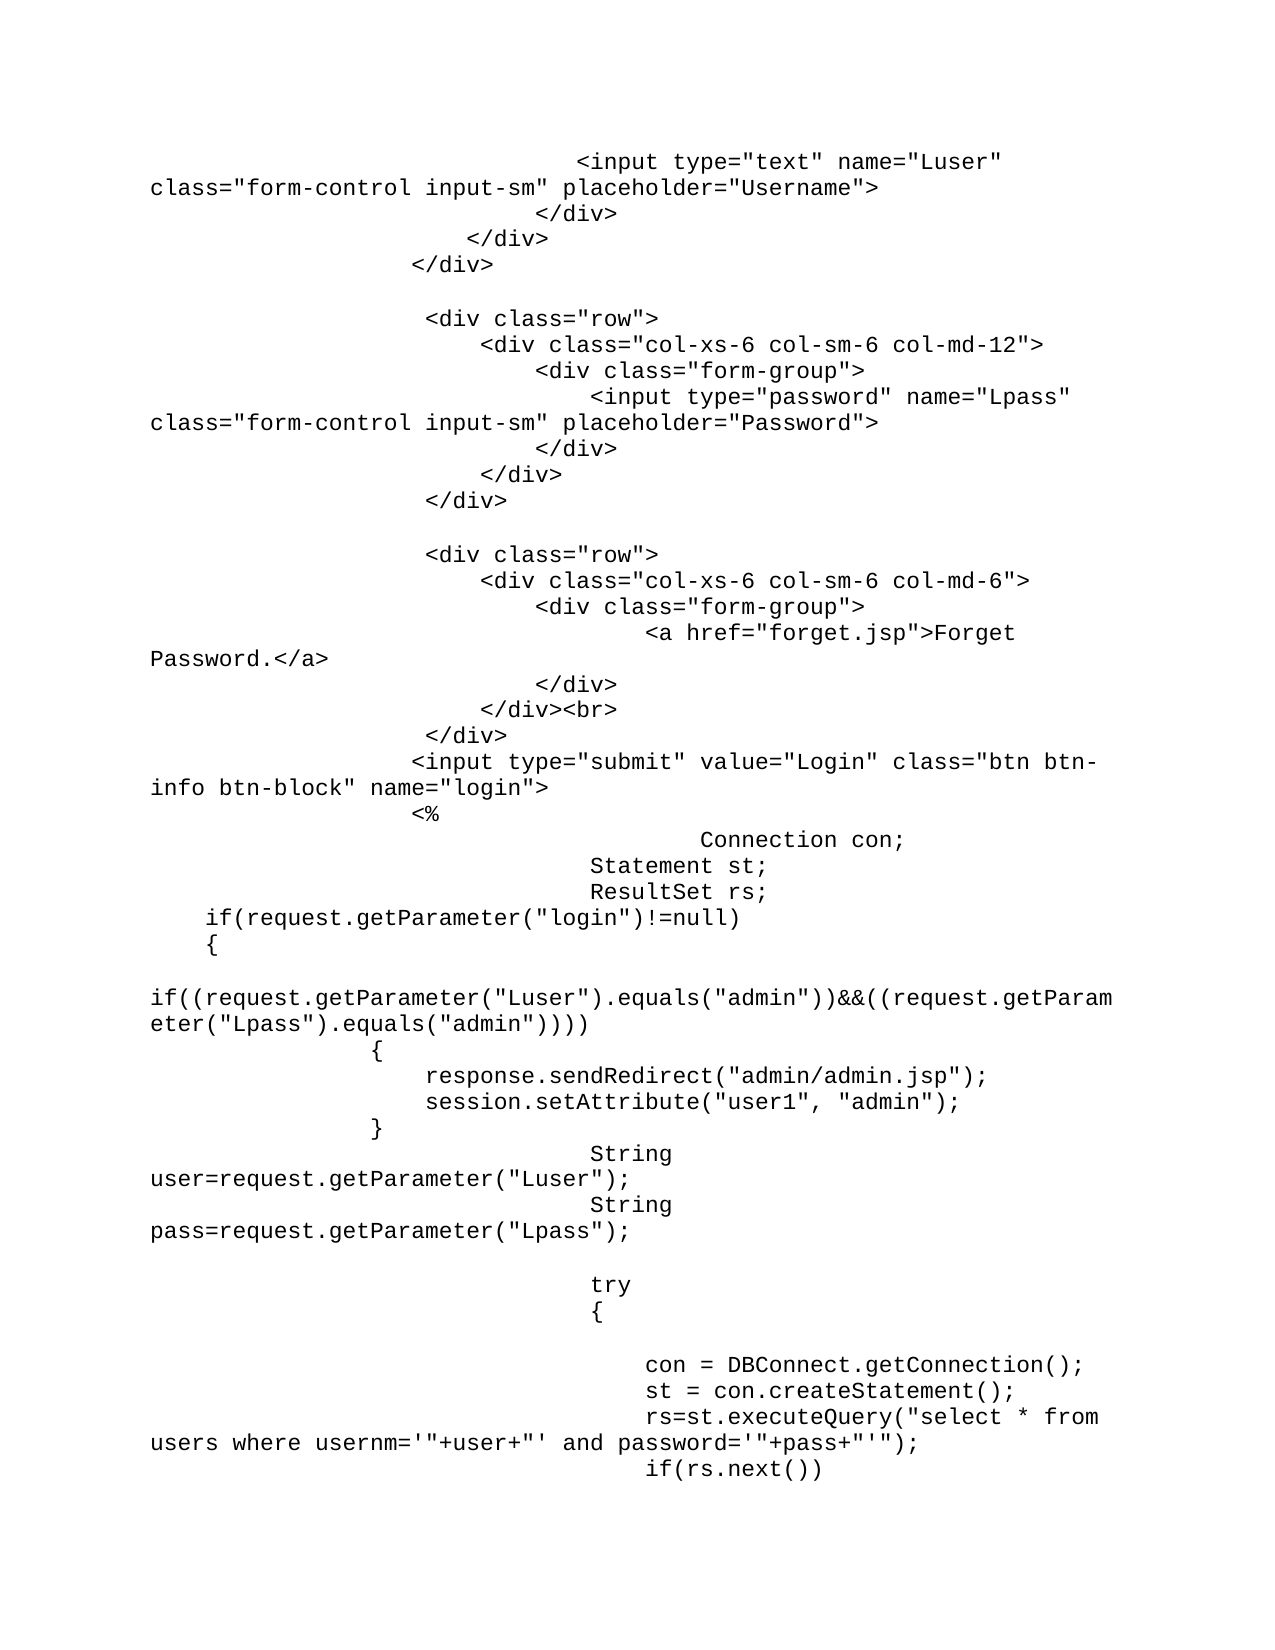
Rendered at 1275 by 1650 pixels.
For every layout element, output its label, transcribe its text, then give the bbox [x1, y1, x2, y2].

text <input type="password" name="Lpass" class="form-control input-sm" placeholder="Password"> [150, 386, 1125, 437]
text st = con.createStatement(); [150, 1379, 1125, 1405]
text rs=st.executeQuery("select * from users where usernm='"+user+"' and password='"+pass+"'"); [150, 1405, 1125, 1457]
text session.setAttribute("user1", "admin"); [150, 1090, 1125, 1116]
text { [150, 1038, 1125, 1064]
text if(request.getParameter("login")!=null) [150, 906, 1125, 932]
text ResultSet rs; [150, 880, 1125, 906]
text </div> [150, 437, 1125, 463]
text String user=request.getParameter("Luser"); [150, 1142, 1125, 1194]
text Statement st; [150, 854, 1125, 880]
text <a href="forget.jsp">Forget Password.</a> [150, 621, 1125, 673]
text <div class="col-xs-6 col-sm-6 col-md-6"> [150, 569, 1125, 595]
text </div> [150, 725, 1125, 751]
text Connection con; [150, 828, 1125, 854]
text { [150, 932, 1125, 958]
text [150, 334, 1125, 359]
text </div> [150, 673, 1125, 699]
text <% [150, 803, 1125, 828]
text if((request.getParameter("Luser").equals("admin"))&&((request.getParameter("Lpass").equals("admin")))) [150, 958, 1125, 1038]
text </div> [150, 254, 1125, 280]
text </div> [150, 228, 1125, 254]
text if(rs.next()) [150, 1457, 1125, 1483]
text <div class="row"> [150, 543, 1125, 569]
text </div><br> [150, 699, 1125, 725]
text <div class="form-group"> [150, 359, 1125, 386]
text </div> [150, 202, 1125, 228]
text con = DBConnect.getConnection(); [150, 1353, 1125, 1379]
text <input type="text" name="Luser" class="form-control input-sm" placeholder="Username"> [150, 150, 1125, 202]
text String pass=request.getParameter("Lpass"); [150, 1194, 1125, 1246]
text <div class="row"> [150, 308, 1125, 334]
text response.sendRedirect("admin/admin.jsp"); [150, 1064, 1125, 1090]
text { [150, 1299, 1125, 1326]
text </div> [150, 463, 1125, 489]
text </div> [150, 489, 1125, 515]
text <input type="submit" value="Login" class="btn btn-info btn-block" name="login"> [150, 751, 1125, 803]
text <div class="form-group"> [150, 595, 1125, 621]
text } [150, 1116, 1125, 1142]
text try [150, 1274, 1125, 1299]
